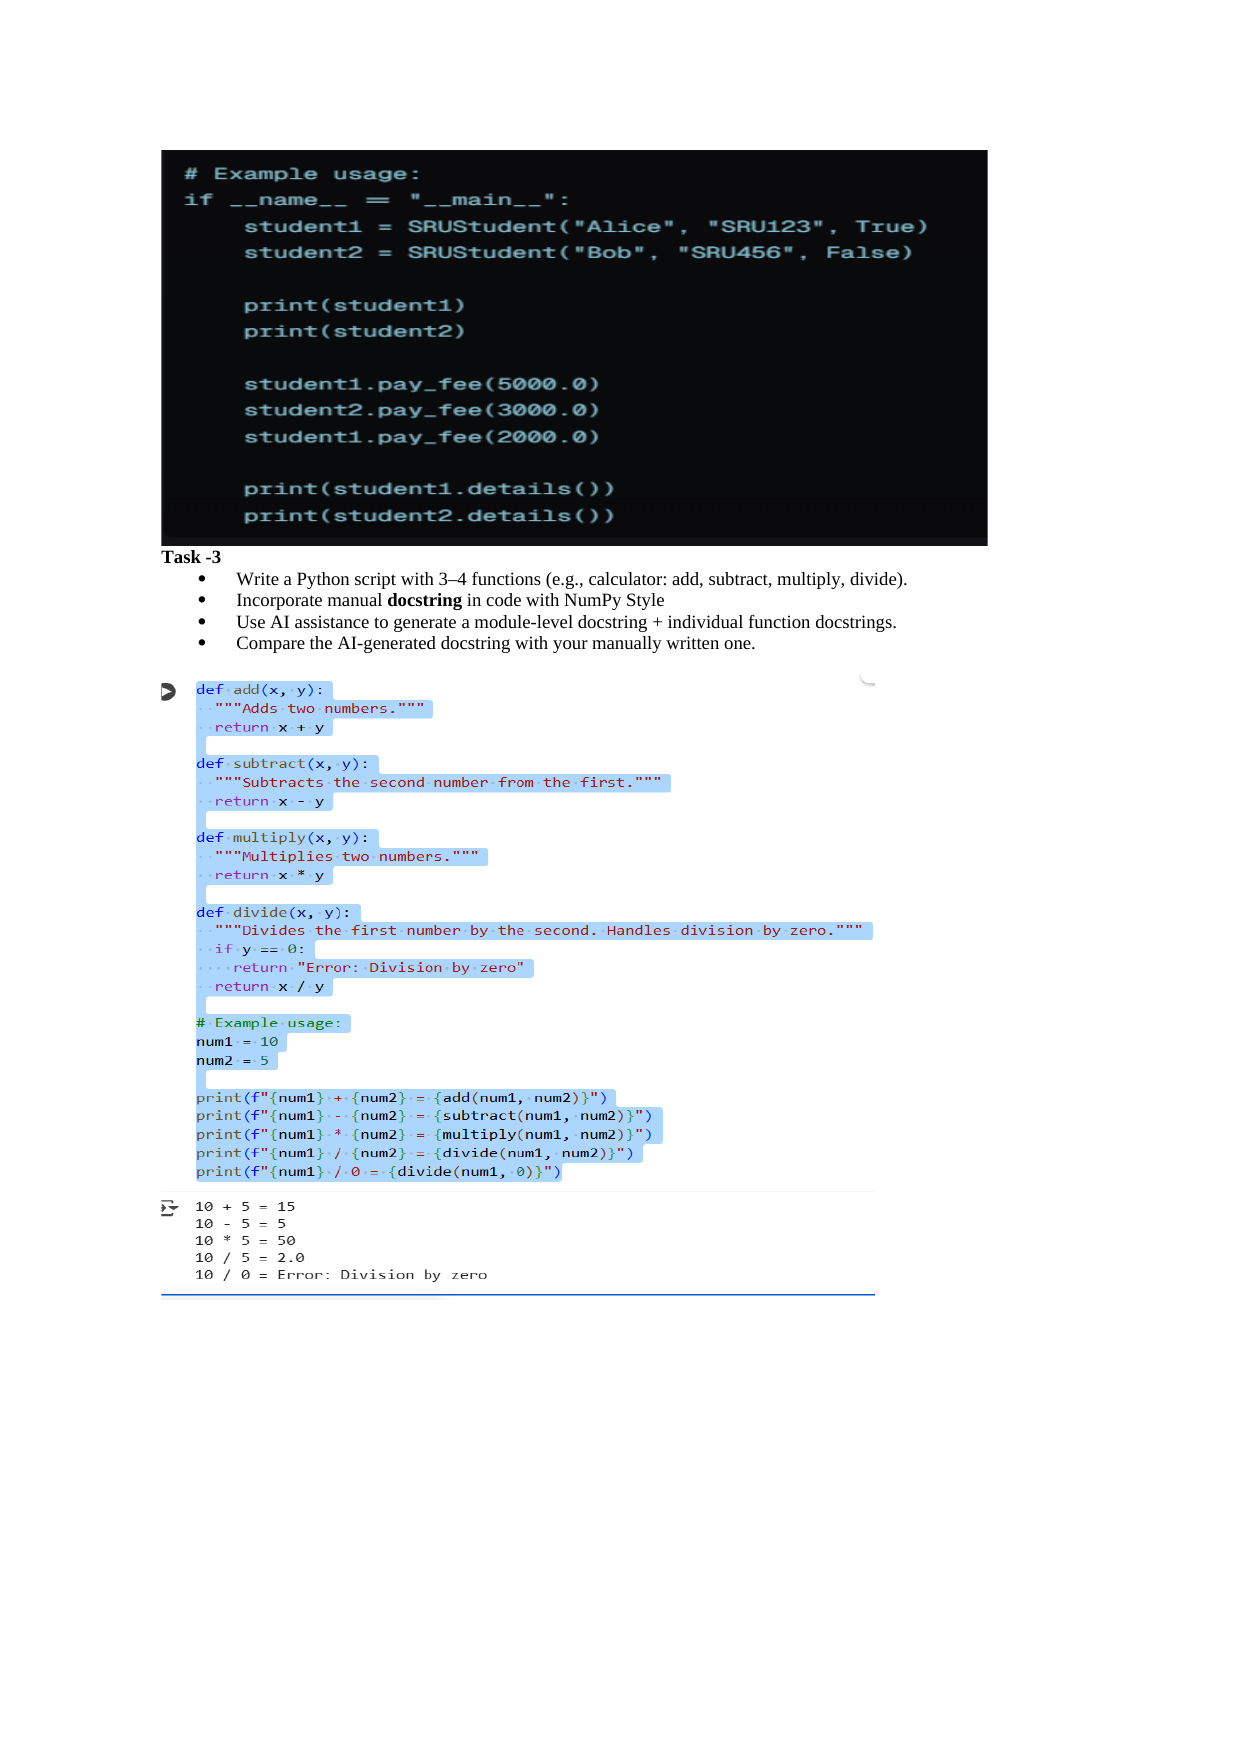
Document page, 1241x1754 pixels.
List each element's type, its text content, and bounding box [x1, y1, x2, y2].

list Incorporate manual docstring in code with NumPy Style [199, 589, 1090, 611]
list Compare the AI-generated docstring with your manually written one. [199, 632, 1090, 654]
picture [161, 675, 876, 1300]
list Use AI assistance to generate a module-level docstring + individual function docstrings. [199, 611, 1090, 632]
list Write a Python script with 3–4 functions (e.g., calculator: add, subtract, multiply, divide). [199, 567, 1090, 589]
picture [161, 150, 988, 546]
text Task -3 [161, 546, 1090, 567]
